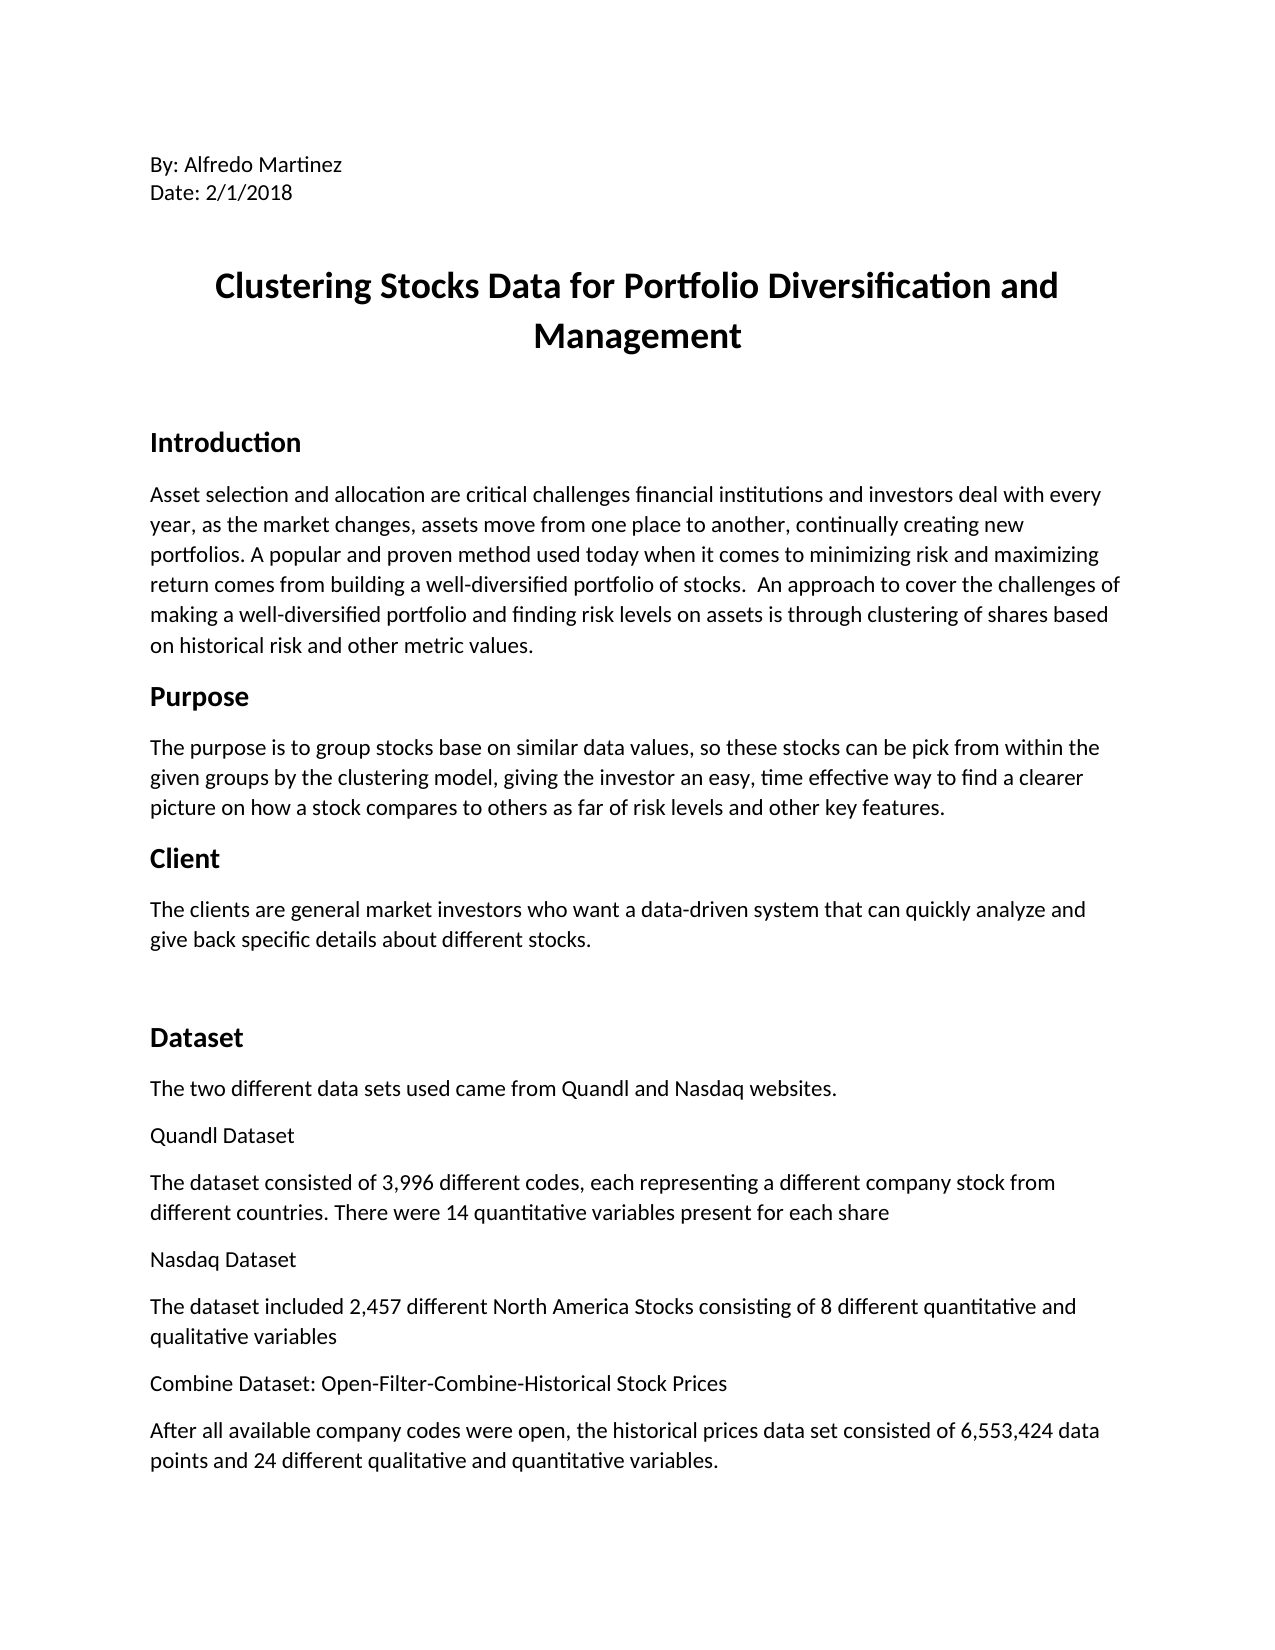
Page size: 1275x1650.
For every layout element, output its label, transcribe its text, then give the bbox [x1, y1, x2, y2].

text Dataset [150, 1019, 1125, 1055]
text Nasdaq Dataset [150, 1245, 1125, 1273]
text Date: 2/1/2018 [150, 178, 1125, 206]
text The clients are general market investors who want a data-driven system that can quickly analyze and give back specific details about different stocks. [150, 895, 1125, 953]
text The two different data sets used came from Quandl and Nasdaq websites. [150, 1074, 1125, 1102]
text Introduction [150, 424, 1125, 460]
text Purpose [150, 678, 1125, 713]
text By: Alfredo Martinez [150, 150, 1125, 178]
text Combine Dataset: Open-Filter-Combine-Historical Stock Prices [150, 1369, 1125, 1397]
text The dataset included 2,457 different North America Stocks consisting of 8 different quantitative and qualitative variables [150, 1292, 1125, 1350]
text Clustering Stocks Data for Portfolio Diversification and Management [150, 262, 1125, 357]
text The purpose is to group stocks base on similar data values, so these stocks can be pick from within the given groups by the clustering model, giving the investor an easy, time effective way to find a clearer picture on how a stock compares to others as far of risk levels and other key features. [150, 733, 1125, 821]
text After all available company codes were open, the historical prices data set consisted of 6,553,424 data points and 24 different qualitative and quantitative variables. [150, 1416, 1125, 1474]
text Quandl Dataset [150, 1121, 1125, 1149]
text Asset selection and allocation are critical challenges financial institutions and investors deal with every year, as the market changes, assets move from one place to another, continually creating new portfolios. A popular and proven method used today when it comes to minimizing risk and maximizing return comes from building a well-diversified portfolio of stocks. An approach to cover the challenges of making a well-diversified portfolio and finding risk levels on assets is through clustering of shares based on historical risk and other metric values. [150, 480, 1125, 659]
text Client [150, 840, 1125, 876]
text The dataset consisted of 3,996 different codes, each representing a different company stock from different countries. There were 14 quantitative variables present for each share [150, 1168, 1125, 1226]
